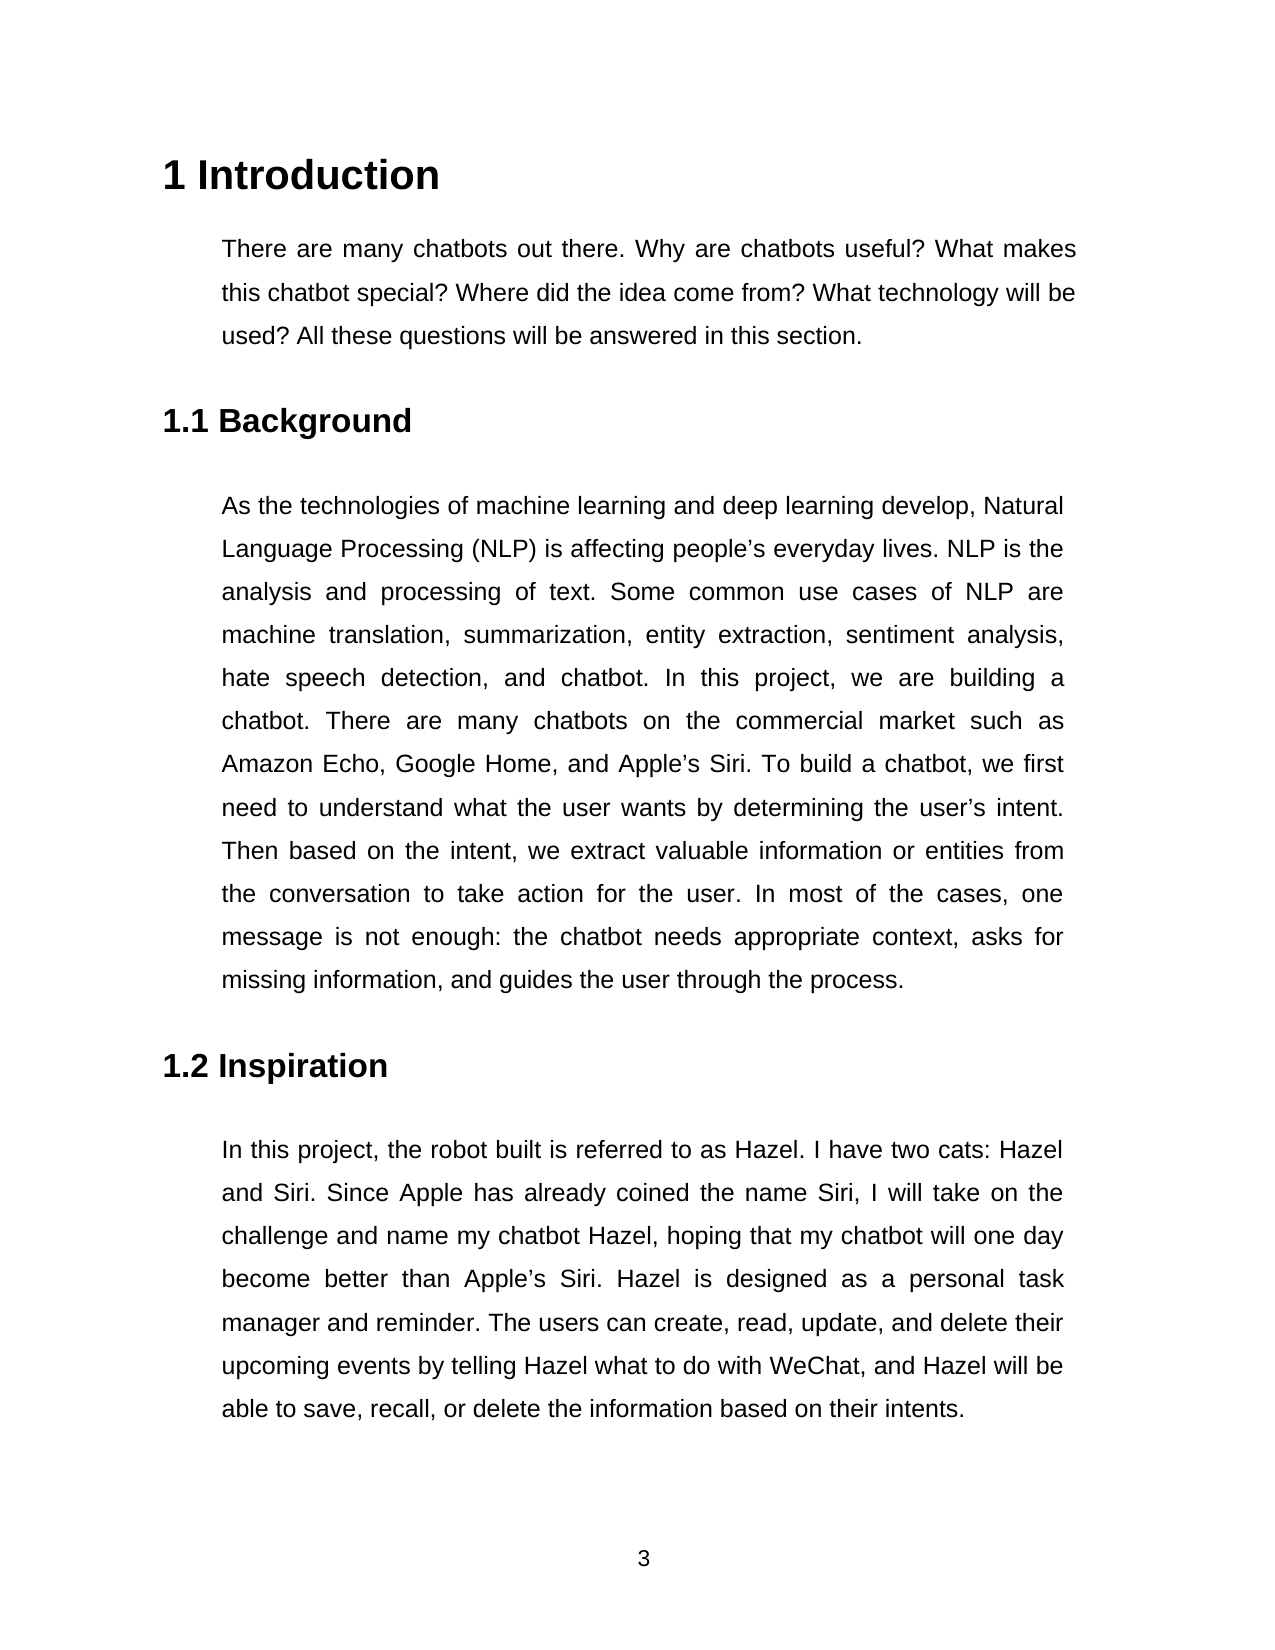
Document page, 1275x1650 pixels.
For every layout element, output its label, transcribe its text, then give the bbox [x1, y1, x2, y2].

subtitle 1 Introduction [162, 150, 1125, 198]
subtitle 1.2 Inspiration [162, 1046, 1125, 1084]
text In this project, the robot built is referred to as Hazel. I have two cats: Hazel and Siri. Since Apple has already coined the name Siri, I will take on the challenge and name my chatbot Hazel, hoping that my chatbot will one day become better than Apple’s Siri. Hazel is designed as a personal task manager and reminder. The users can create, read, update, and delete their upcoming events by telling Hazel what to do with WeChat, and Hazel will be able to save, recall, or delete the information based on their intents. [221, 1135, 1065, 1422]
subtitle 1.1 Background [162, 401, 1125, 440]
text As the technologies of machine learning and deep learning develop, Natural Language Processing (NLP) is affecting people’s everyday lives. NLP is the analysis and processing of text. Some common use cases of NLP are machine translation, summarization, entity extraction, sentiment analysis, hate speech detection, and chatbot. In this project, we are building a chatbot. There are many chatbots on the commercial market such as Amazon Echo, Google Home, and Apple’s Siri. To build a chatbot, we first need to understand what the user wants by determining the user’s intent. Then based on the intent, we extract valuable information or entities from the conversation to take action for the user. In most of the cases, one message is not enough: the chatbot needs appropriate context, asks for missing information, and guides the user through the process. [221, 491, 1065, 994]
text There are many chatbots out there. Why are chatbots useful? What makes this chatbot special? Where did the idea come from? What technology will be used? All these questions will be answered in this section. [221, 234, 1078, 349]
